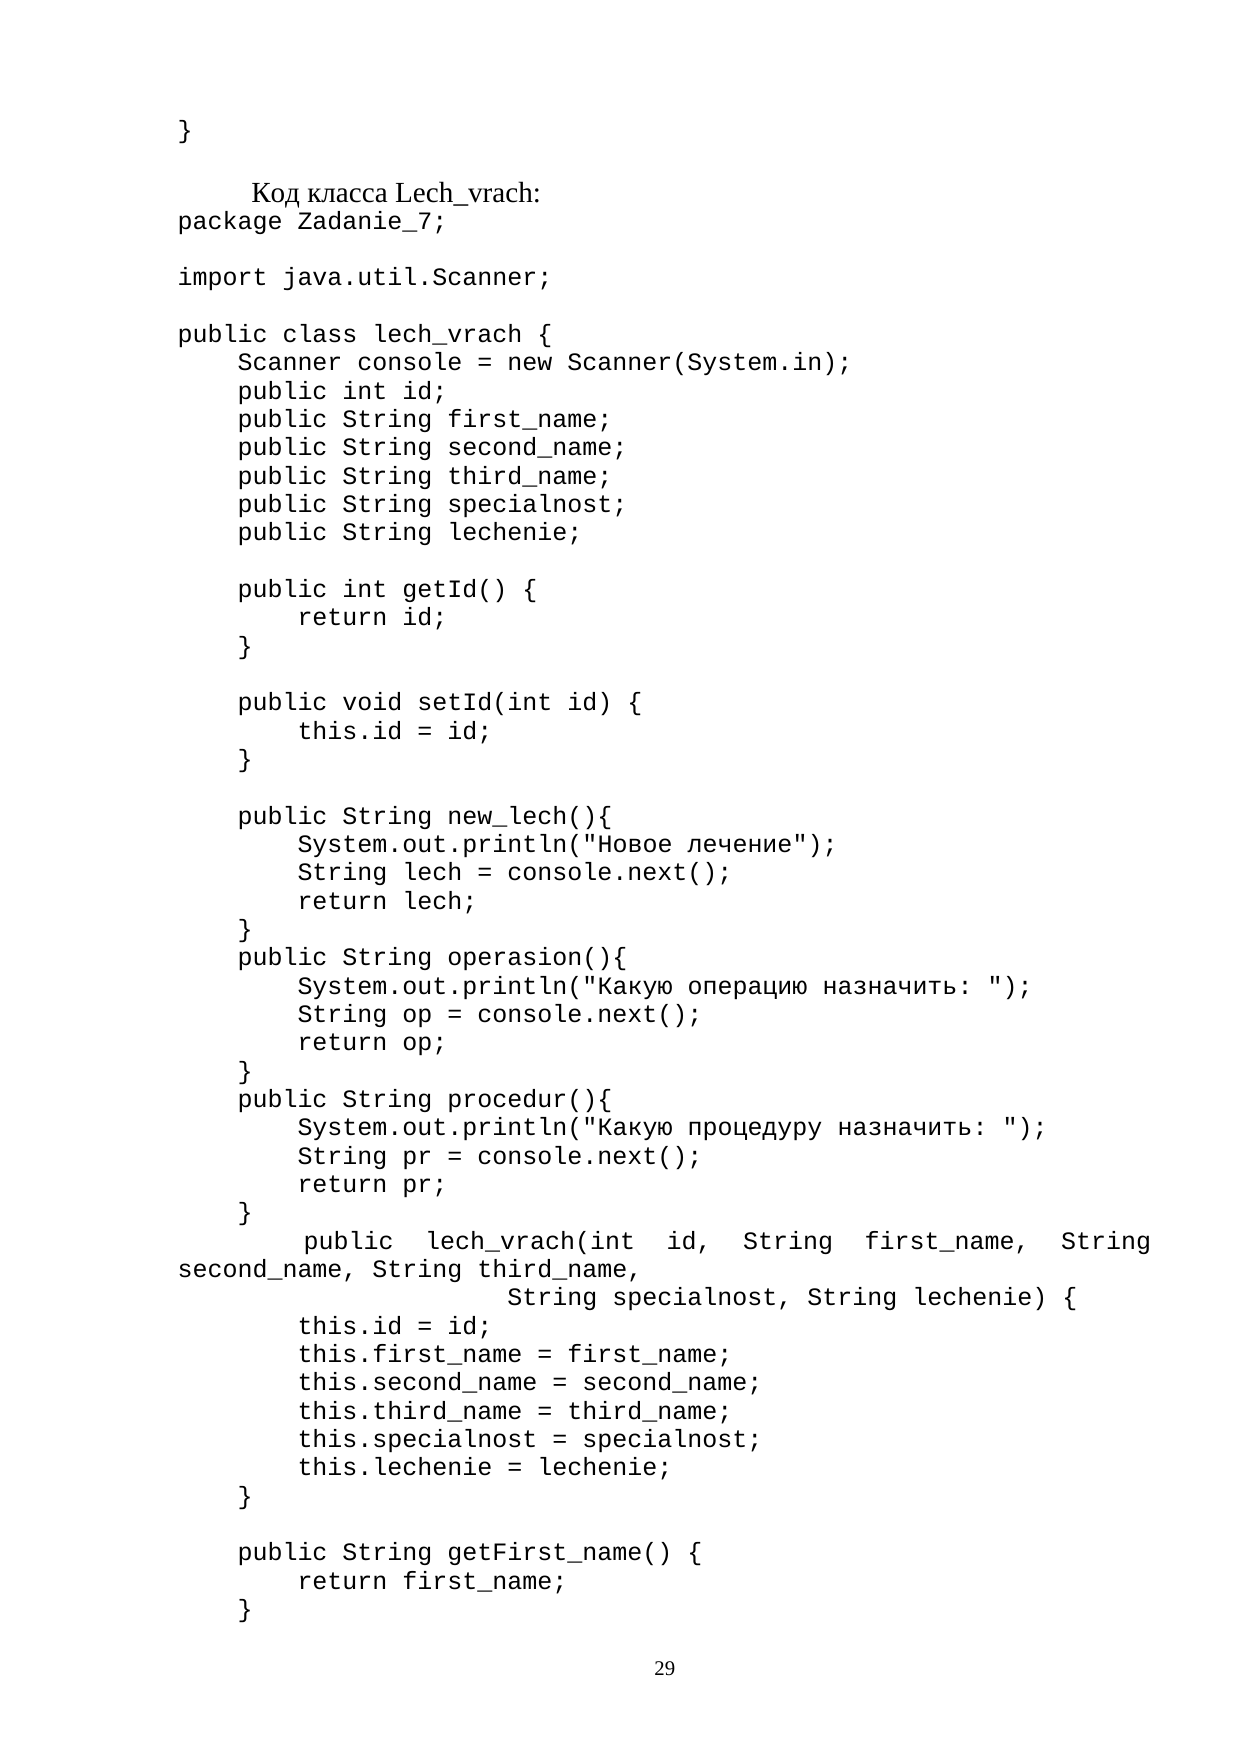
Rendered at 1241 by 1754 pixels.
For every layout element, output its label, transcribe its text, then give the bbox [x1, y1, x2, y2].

text this.lechenie = lechenie; [177, 1455, 1152, 1483]
text Scanner console = new Scanner(System.in); [177, 350, 1152, 378]
text Код класса Lech_vrach: [177, 175, 1152, 208]
text public String lechenie; [177, 520, 1152, 548]
text return pr; [177, 1172, 1152, 1200]
text } [177, 1200, 1152, 1228]
text this.third_name = third_name; [177, 1398, 1152, 1427]
text } [177, 1483, 1152, 1512]
text this.first_name = first_name; [177, 1342, 1152, 1370]
text this.id = id; [177, 1313, 1152, 1342]
text public String first_name; [177, 407, 1152, 435]
text public String third_name; [177, 463, 1152, 492]
text } [177, 118, 1152, 146]
text System.out.println("Новое лечение"); [177, 832, 1152, 860]
text System.out.println("Какую процедуру назначить: "); [177, 1115, 1152, 1143]
text } [177, 747, 1152, 775]
text public String operasion(){ [177, 945, 1152, 973]
text public String procedur(){ [177, 1087, 1152, 1115]
text } [177, 1597, 1152, 1625]
text return lech; [177, 888, 1152, 917]
text String lech = console.next(); [177, 860, 1152, 888]
text } [177, 917, 1152, 945]
text package Zadanie_7; [177, 208, 1152, 237]
text } [177, 1058, 1152, 1087]
text return first_name; [177, 1568, 1152, 1597]
text public String new_lech(){ [177, 803, 1152, 832]
text public int id; [177, 378, 1152, 407]
text public void setId(int id) { [177, 690, 1152, 718]
text this.second_name = second_name; [177, 1370, 1152, 1398]
text String specialnost, String lechenie) { [177, 1285, 1152, 1313]
text String op = console.next(); [177, 1002, 1152, 1030]
text String pr = console.next(); [177, 1143, 1152, 1172]
text public String getFirst_name() { [177, 1540, 1152, 1568]
text this.specialnost = specialnost; [177, 1427, 1152, 1455]
text return id; [177, 605, 1152, 633]
text return op; [177, 1030, 1152, 1058]
text public String specialnost; [177, 492, 1152, 520]
text public String second_name; [177, 435, 1152, 463]
text public class lech_vrach { [177, 322, 1152, 350]
text System.out.println("Какую операцию назначить: "); [177, 973, 1152, 1002]
text import java.util.Scanner; [177, 265, 1152, 293]
text public int getId() { [177, 577, 1152, 605]
text } [177, 633, 1152, 662]
text this.id = id; [177, 718, 1152, 747]
text public lech_vrach(int id, String first_name, String second_name, String third_name, [177, 1228, 1152, 1285]
